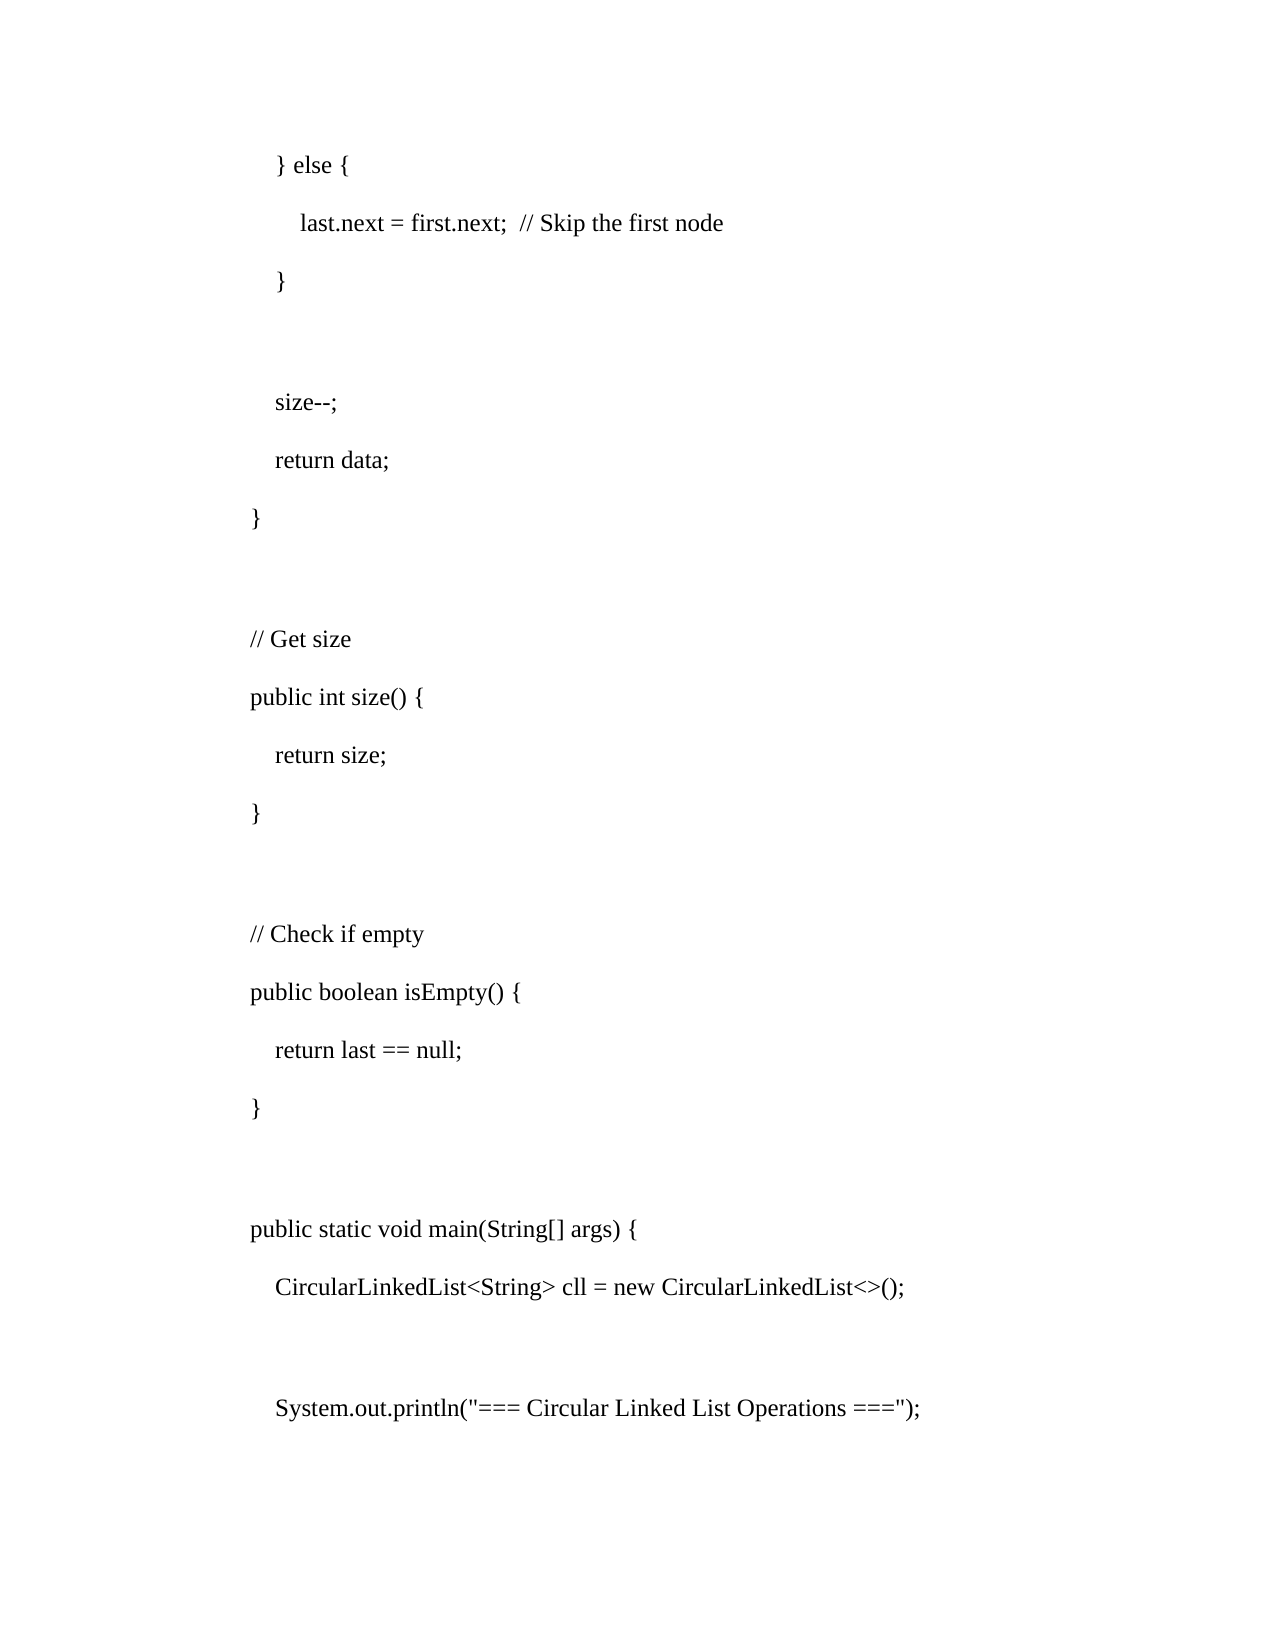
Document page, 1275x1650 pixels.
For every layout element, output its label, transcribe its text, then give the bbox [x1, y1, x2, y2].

text System.out.println("=== Circular Linked List Operations ==="); [225, 1393, 1125, 1422]
text public int size() { [225, 682, 1125, 711]
text } else { [225, 150, 1125, 179]
text public static void main(String[] args) { [225, 1214, 1125, 1242]
text } [225, 798, 1125, 826]
text last.next = first.next; // Skip the first node [225, 208, 1125, 237]
text // Check if empty [225, 919, 1125, 948]
text } [225, 503, 1125, 532]
text return last == null; [225, 1035, 1125, 1063]
text return data; [225, 445, 1125, 474]
text public boolean isEmpty() { [225, 977, 1125, 1006]
text } [225, 266, 1125, 294]
text return size; [225, 740, 1125, 768]
text // Get size [225, 624, 1125, 653]
text } [225, 1093, 1125, 1121]
text CircularLinkedList<String> cll = new CircularLinkedList<>(); [225, 1272, 1125, 1300]
text size--; [225, 387, 1125, 416]
